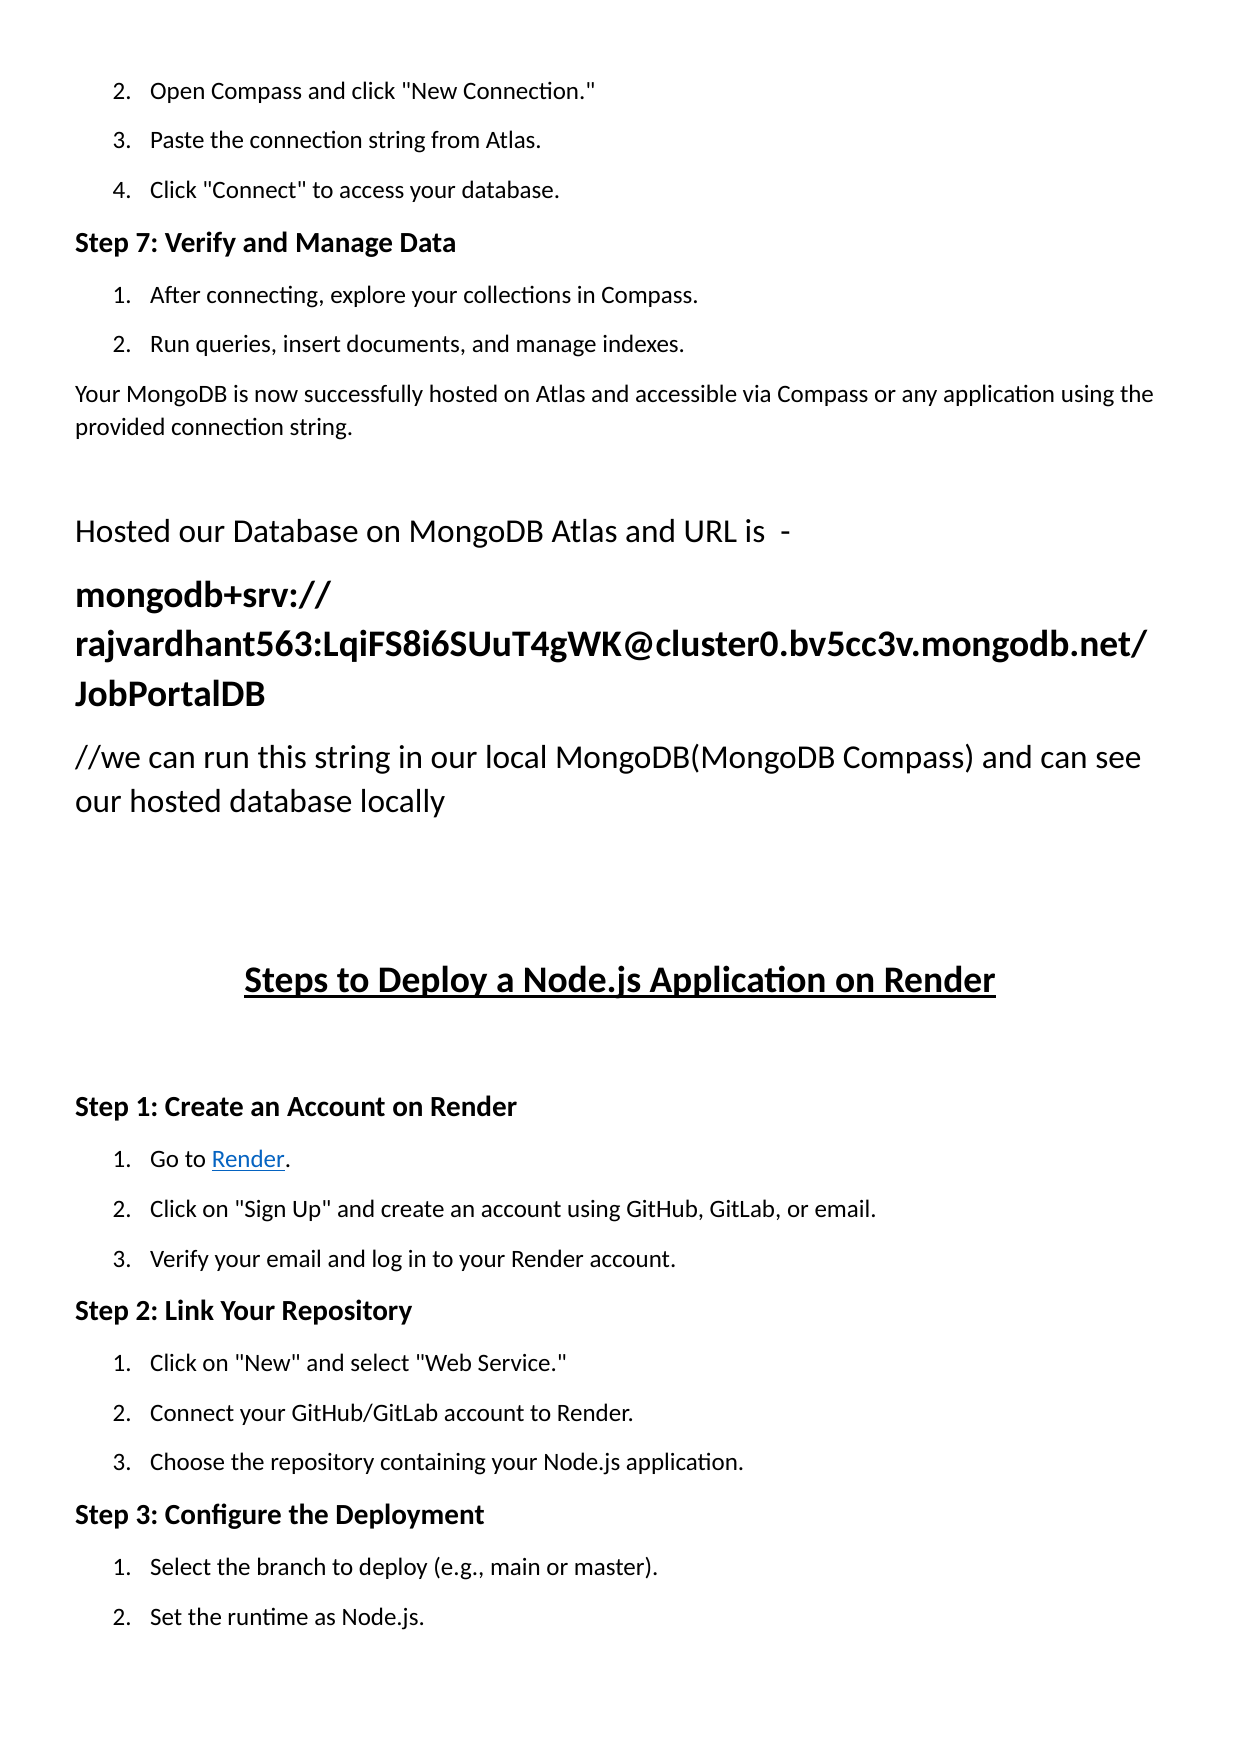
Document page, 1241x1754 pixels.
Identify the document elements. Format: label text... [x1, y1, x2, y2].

list Connect your GitHub/GitLab account to Render. [112, 1397, 1165, 1427]
list Open Compass and click "New Connection." [112, 75, 1165, 106]
list Verify your email and log in to your Render account. [112, 1243, 1165, 1273]
text Step 1: Create an Account on Render [75, 1088, 1165, 1124]
text Step 3: Configure the Deployment [75, 1496, 1165, 1532]
list Paste the connection string from Atlas. [112, 124, 1165, 155]
text Hosted our Database on MongoDB Atlas and URL is - [75, 510, 1165, 551]
list After connecting, explore your collections in Compass. [112, 279, 1165, 309]
list Click on "New" and select "Web Service." [112, 1347, 1165, 1378]
list Select the branch to deploy (e.g., main or master). [112, 1551, 1165, 1582]
text mongodb+srv://rajvardhant563:LqiFS8i6SUuT4gWK@cluster0.bv5cc3v.mongodb.net/JobPortalDB [75, 571, 1165, 716]
list Run queries, insert documents, and manage indexes. [112, 328, 1165, 359]
list Set the runtime as Node.js. [112, 1601, 1165, 1631]
text //we can run this string in our local MongoDB(MongoDB Compass) and can see our hosted database locally [75, 736, 1165, 821]
text Your MongoDB is now successfully hosted on Atlas and accessible via Compass or any application using the provided connection string. [75, 378, 1165, 441]
list Click on "Sign Up" and create an account using GitHub, GitLab, or email. [112, 1193, 1165, 1224]
list Click "Connect" to access your database. [112, 174, 1165, 205]
text Step 2: Link Your Repository [75, 1292, 1165, 1328]
text Step 7: Verify and Manage Data [75, 224, 1165, 259]
text Steps to Deploy a Node.js Application on Render [75, 956, 1165, 1002]
list Choose the repository containing your Node.js application. [112, 1447, 1165, 1477]
list Go to Render. [112, 1143, 1165, 1174]
